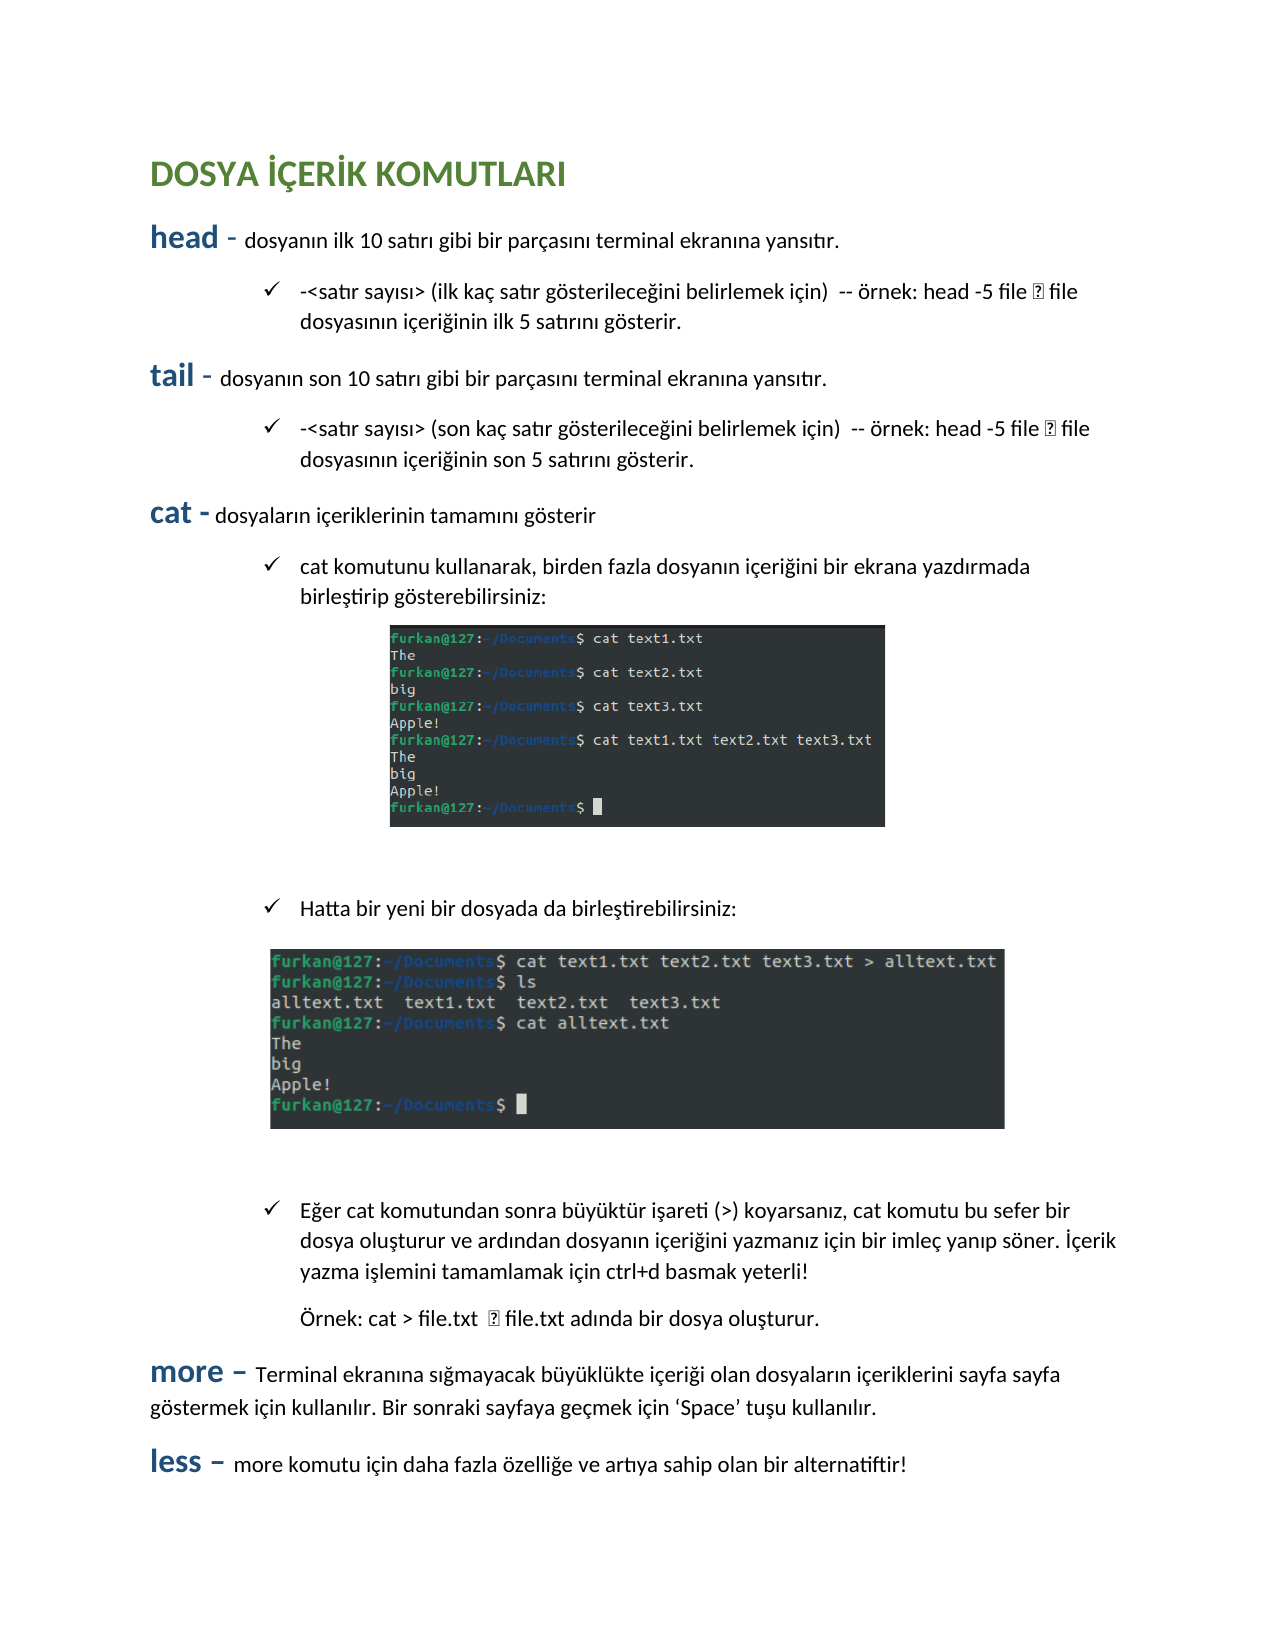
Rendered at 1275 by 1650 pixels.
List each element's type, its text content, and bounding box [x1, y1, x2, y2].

list Hatta bir yeni bir dosyada da birleştirebilirsiniz: [262, 894, 1125, 923]
text DOSYA İÇERİK KOMUTLARI [150, 150, 1125, 196]
picture [270, 949, 1005, 1129]
text Örnek: cat > file.txt  file.txt adında bir dosya oluşturur. [225, 1304, 1125, 1332]
text less – more komutu için daha fazla özelliğe ve artıya sahip olan bir alternatiftir! [150, 1440, 1125, 1481]
list -<satır sayısı> (son kaç satır gösterileceğini belirlemek için) -- örnek: head -5 file  file dosyasının içeriğinin son 5 satırını gösterir. [262, 414, 1125, 473]
text cat - dosyaların içeriklerinin tamamını gösterir [150, 492, 1125, 532]
list Eğer cat komutundan sonra büyüktür işareti (>) koyarsanız, cat komutu bu sefer bir dosya oluşturur ve ardından dosyanın içeriğini yazmanız için bir imleç yanıp söner. İçerik yazma işlemini tamamlamak için ctrl+d basmak yeterli! [262, 1196, 1125, 1285]
text more – Terminal ekranına sığmayacak büyüklükte içeriği olan dosyaların içeriklerini sayfa sayfa göstermek için kullanılır. Bir sonraki sayfaya geçmek için ‘Space’ tuşu kullanılır. [150, 1351, 1125, 1421]
text head - dosyanın ilk 10 satırı gibi bir parçasını terminal ekranına yansıtır. [150, 216, 1125, 257]
list cat komutunu kullanarak, birden fazla dosyanın içeriğini bir ekrana yazdırmada birleştirip gösterebilirsiniz: [262, 552, 1125, 610]
text tail - dosyanın son 10 satırı gibi bir parçasını terminal ekranına yansıtır. [150, 354, 1125, 394]
picture [389, 625, 886, 827]
list -<satır sayısı> (ilk kaç satır gösterileceğini belirlemek için) -- örnek: head -5 file  file dosyasının içeriğinin ilk 5 satırını gösterir. [262, 277, 1125, 335]
